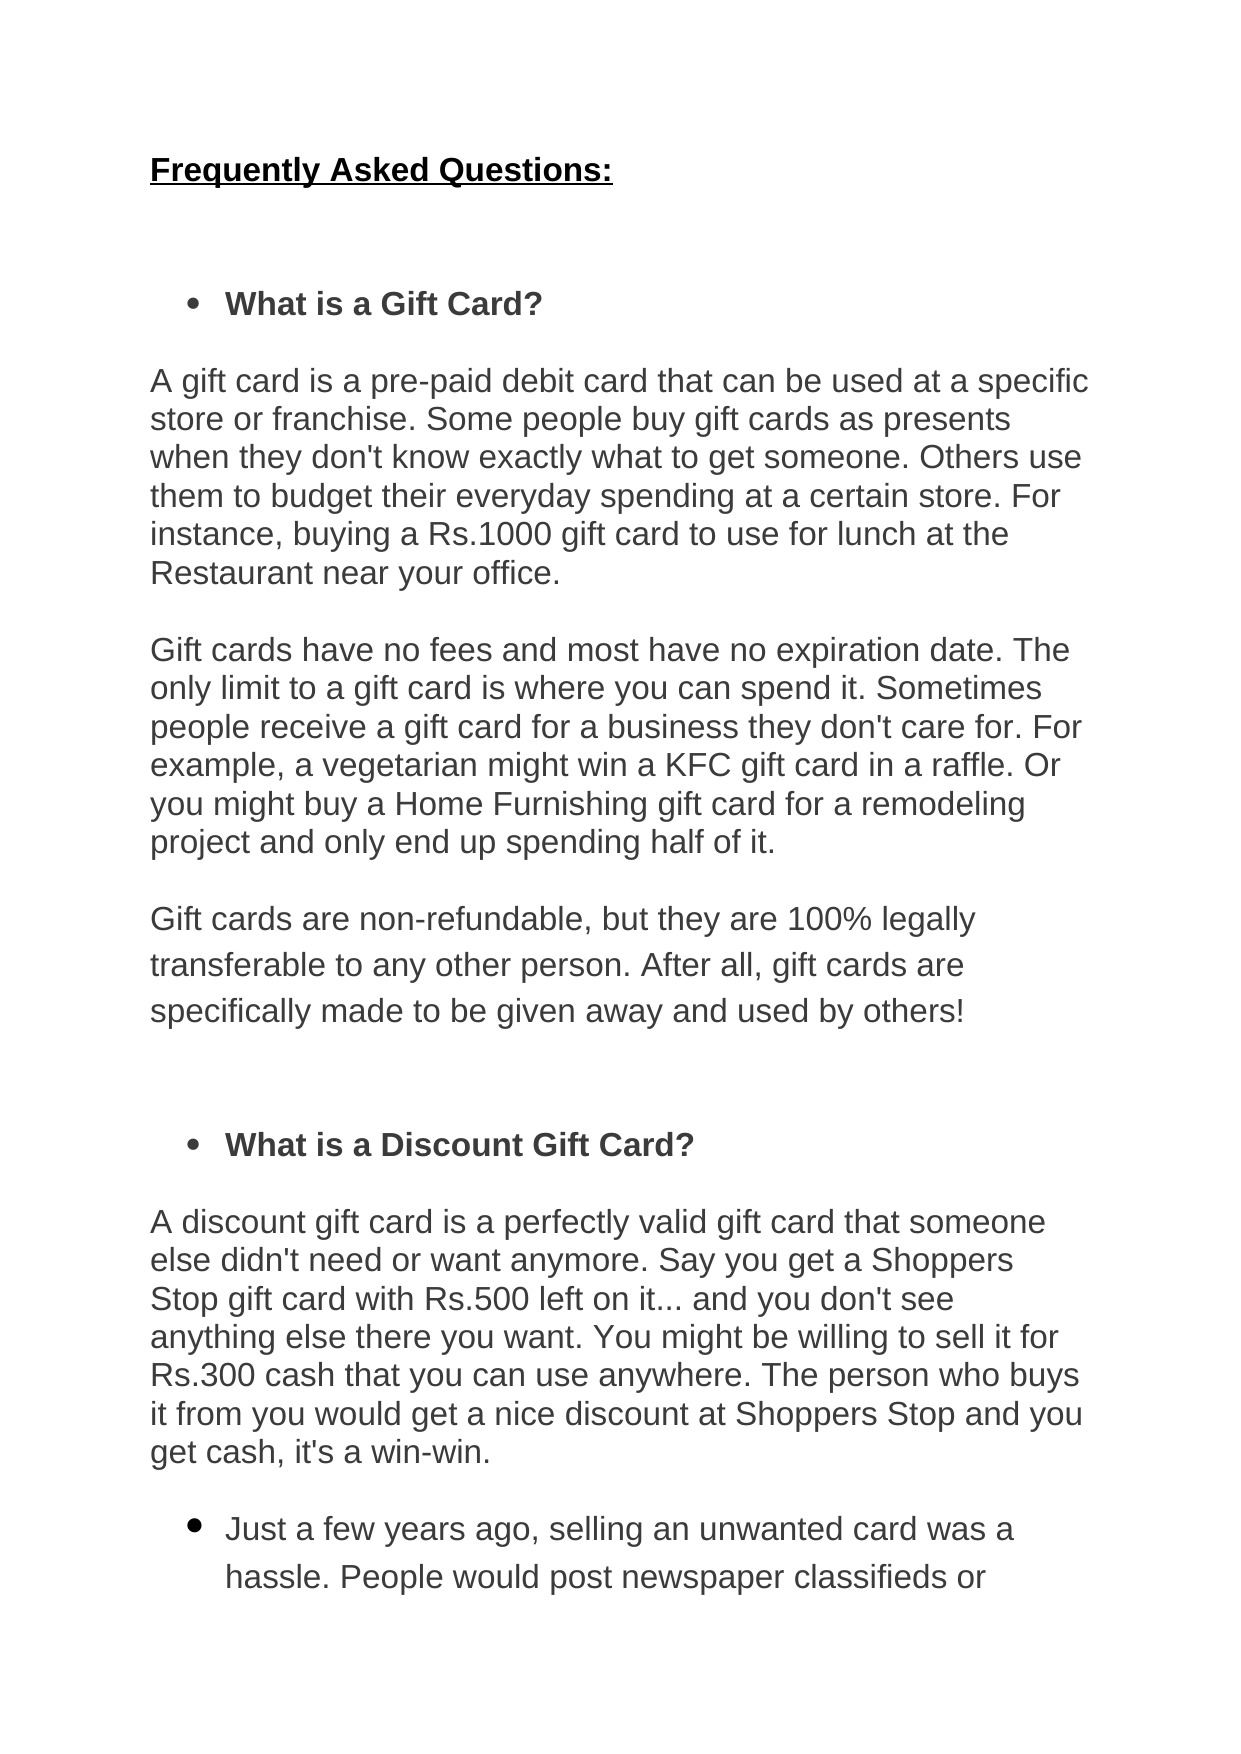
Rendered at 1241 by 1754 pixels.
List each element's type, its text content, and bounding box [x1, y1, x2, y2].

list What is a Discount Gift Card? [187, 1125, 1090, 1163]
text Gift cards are non-refundable, but they are 100% legally transferable to any other person. After all, gift cards are specifically made to be given away and used by others! [150, 899, 1090, 1029]
text Frequently Asked Questions: [150, 150, 1090, 188]
text A gift card is a pre-paid debit card that can be used at a specific store or franchise. Some people buy gift cards as presents when they don't know exactly what to get someone. Others use them to budget their everyday spending at a certain store. For instance, buying a Rs.1000 gift card to use for lunch at the Restaurant near your office. [150, 361, 1090, 591]
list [187, 1509, 1090, 1596]
text A discount gift card is a perfectly valid gift card that someone else didn't need or want anymore. Say you get a Shoppers Stop gift card with Rs.500 left on it... and you don't see anything else there you want. You might be willing to sell it for Rs.300 cash that you can use anywhere. The person who buys it from you would get a nice discount at Shoppers Stop and you get cash, it's a win-win. [150, 1202, 1090, 1471]
list What is a Gift Card? [187, 284, 1090, 322]
text Gift cards have no fees and most have no expiration date. The only limit to a gift card is where you can spend it. Sometimes people receive a gift card for a business they don't care for. For example, a vegetarian might win a KFC gift card in a raffle. Or you might buy a Home Furnishing gift card for a remodeling project and only end up spending half of it. [150, 630, 1090, 860]
